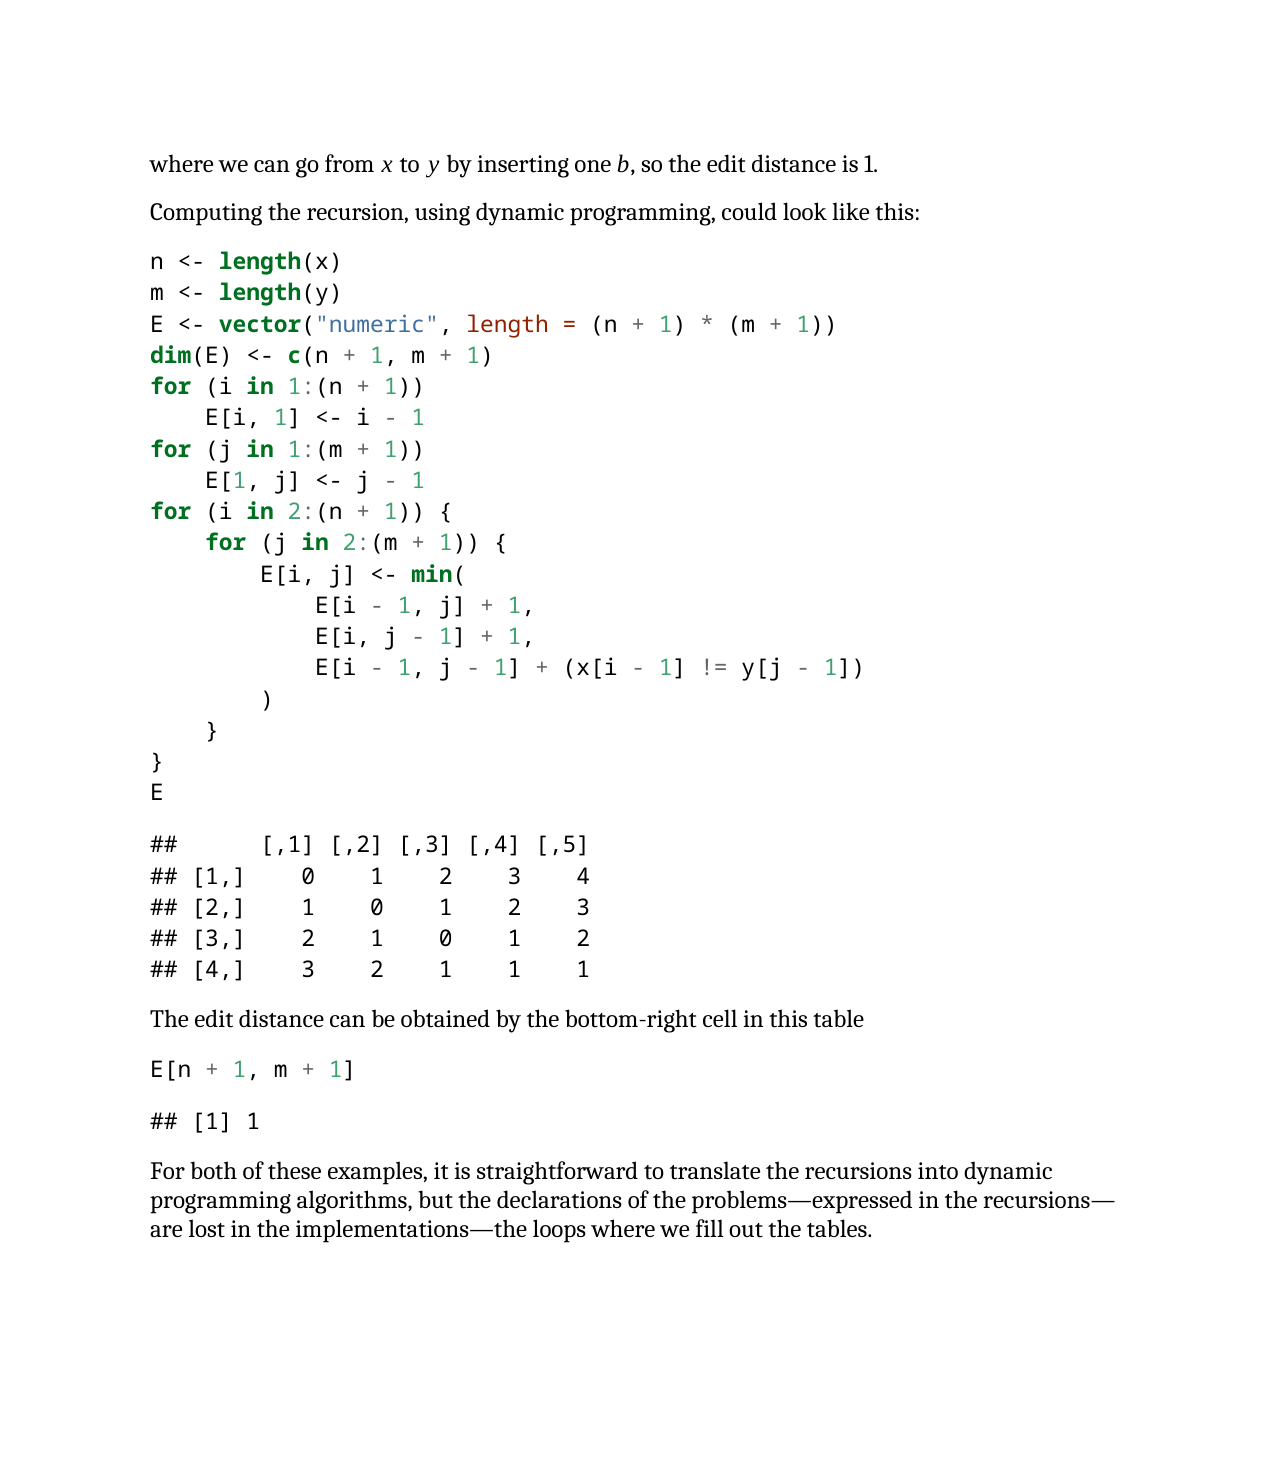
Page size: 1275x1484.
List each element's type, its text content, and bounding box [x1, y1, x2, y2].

text where we can go from to by inserting one , so the edit distance is 1. [150, 150, 1125, 179]
text For both of these examples, it is straightforward to translate the recursions into dynamic programming algorithms, but the declarations of the problems—expressed in the recursions—are lost in the implementations—the loops where we fill out the tables. [150, 1157, 1125, 1243]
text The edit distance can be obtained by the bottom-right cell in this table [150, 1005, 1125, 1034]
text n <- length(x) m <- length(y) E <- vector("numeric", length = (n + 1) * (m + 1)) dim(E) <- c(n + 1, m + 1) for (i in 1:(n + 1)) E[i, 1] <- i - 1 for (j in 1:(m + 1)) E[1, j] <- j - 1 for (i in 2:(n + 1)) { for (j in 2:(m + 1)) { E[i, j] <- min( E[i - 1, j] + 1, E[i, j - 1] + 1, E[i - 1, j - 1] + (x[i - 1] != y[j - 1]) ) } } E [150, 245, 1125, 807]
text ## [,1] [,2] [,3] [,4] [,5] ## [1,] 0 1 2 3 4 ## [2,] 1 0 1 2 3 ## [3,] 2 1 0 1 2 ## [4,] 3 2 1 1 1 [150, 828, 1125, 984]
text Computing the recursion, using dynamic programming, could look like this: [150, 197, 1125, 226]
text ## [1] 1 [150, 1105, 1125, 1136]
text E[n + 1, m + 1] [150, 1053, 1125, 1084]
